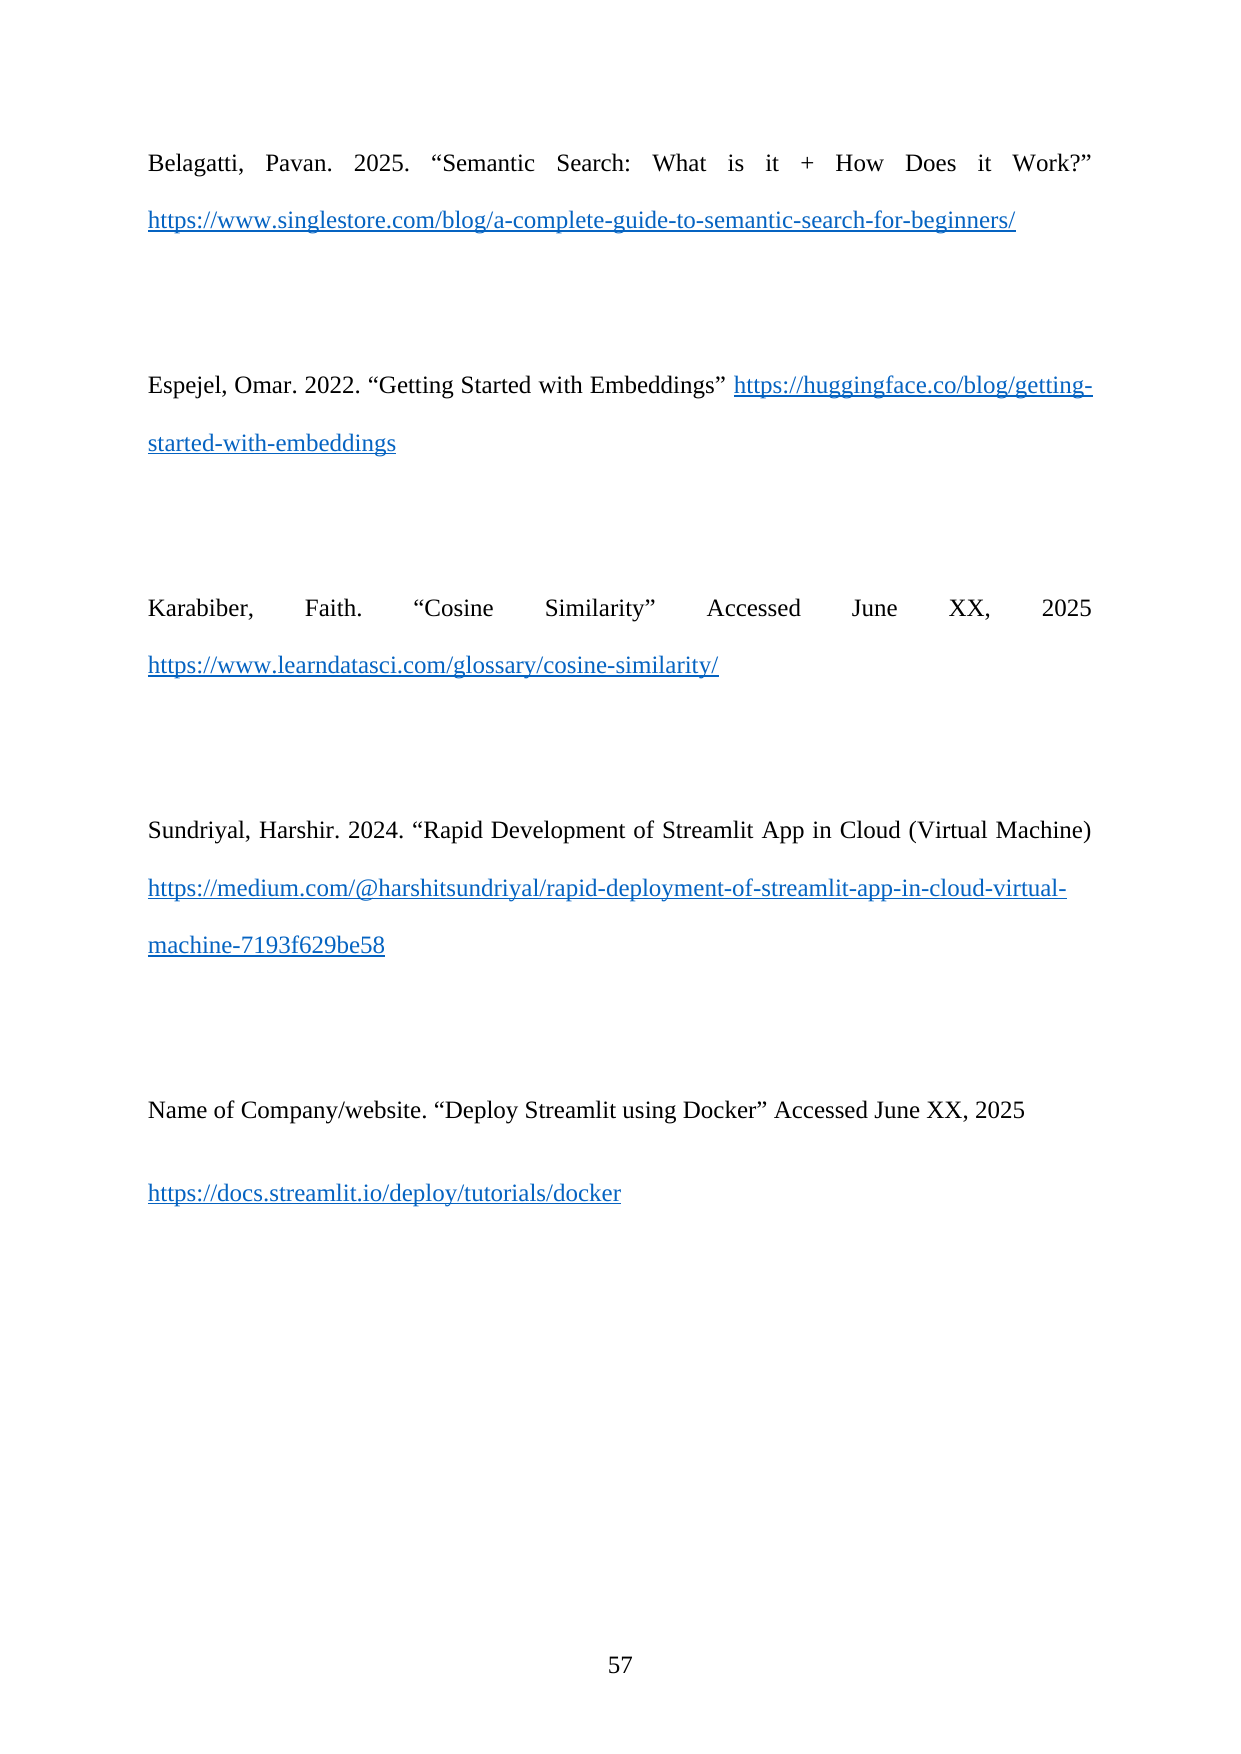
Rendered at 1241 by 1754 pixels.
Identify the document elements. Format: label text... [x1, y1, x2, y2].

text Espejel, Omar. 2022. “Getting Started with Embeddings” https://huggingface.co/blog/getting-started-with-embeddings [148, 370, 1093, 456]
text Belagatti, Pavan. 2025. “Semantic Search: What is it + How Does it Work?” https://www.singlestore.com/blog/a-complete-guide-to-semantic-search-for-beginners/ [148, 148, 1093, 234]
text Name of Company/website. “Deploy Streamlit using Docker” Accessed June XX, 2025 [148, 1095, 1093, 1124]
text https://docs.streamlit.io/deploy/tutorials/docker [148, 1178, 1093, 1206]
text Karabiber, Faith. “Cosine Similarity” Accessed June XX, 2025 https://www.learndatasci.com/glossary/cosine-similarity/ [148, 593, 1093, 679]
text Sundriyal, Harshir. 2024. “Rapid Development of Streamlit App in Cloud (Virtual Machine) https://medium.com/@harshitsundriyal/rapid-deployment-of-streamlit-app-in-cloud-virtual-machine-7193f629be58 [148, 815, 1093, 959]
